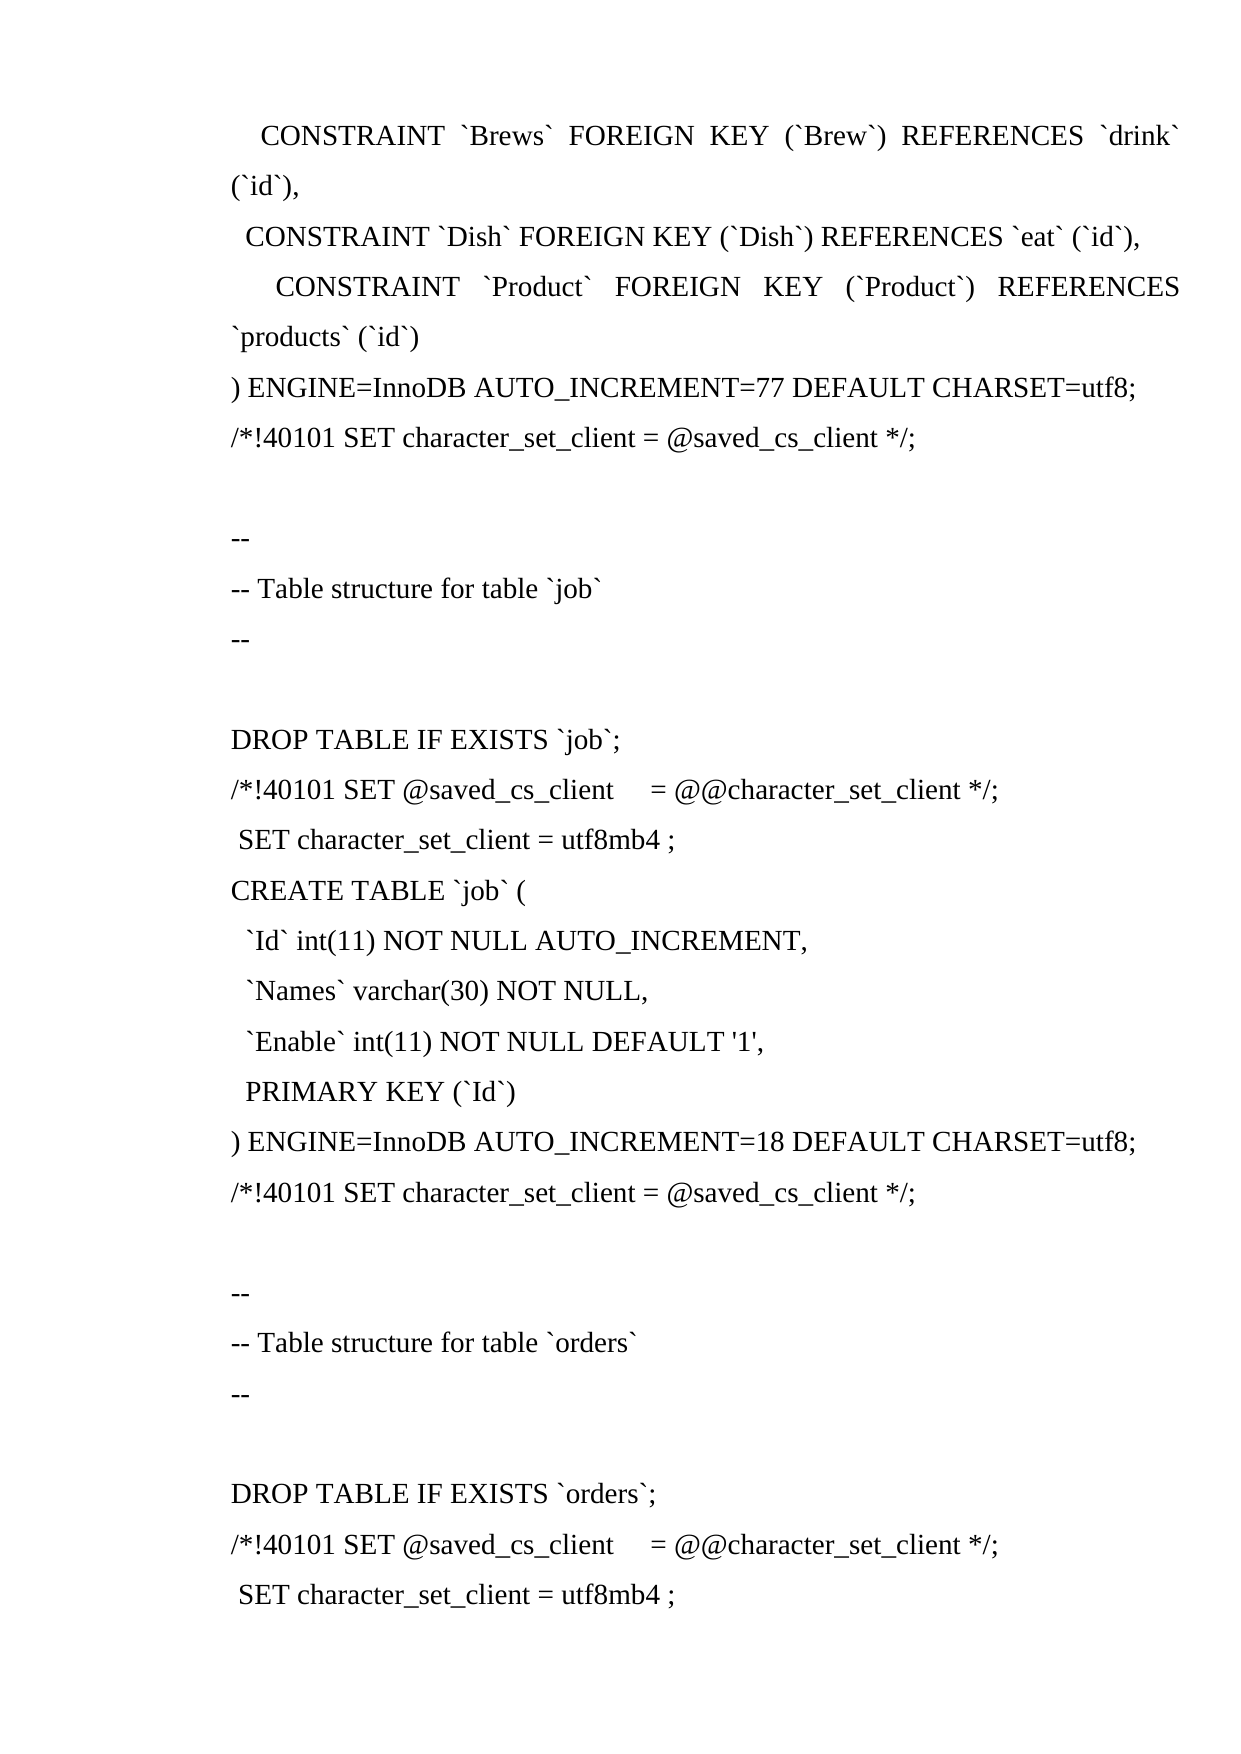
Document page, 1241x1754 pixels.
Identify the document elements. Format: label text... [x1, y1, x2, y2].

text -- [231, 1275, 1181, 1309]
text -- Table structure for table `job` [231, 571, 1181, 604]
text CONSTRAINT `Dish` FOREIGN KEY (`Dish`) REFERENCES `eat` (`id`), [231, 219, 1181, 252]
text SET character_set_client = utf8mb4 ; [231, 822, 1181, 856]
text CREATE TABLE `job` ( [231, 873, 1181, 906]
text CONSTRAINT `Product` FOREIGN KEY (`Product`) REFERENCES `products` (`id`) [231, 269, 1181, 353]
text -- [231, 621, 1181, 655]
text `Id` int(11) NOT NULL AUTO_INCREMENT, [231, 923, 1181, 957]
text SET character_set_client = utf8mb4 ; [231, 1577, 1181, 1611]
text PRIMARY KEY (`Id`) [231, 1074, 1181, 1108]
text -- [231, 1376, 1181, 1409]
text `Names` varchar(30) NOT NULL, [231, 973, 1181, 1007]
text `Enable` int(11) NOT NULL DEFAULT '1', [231, 1024, 1181, 1057]
text CONSTRAINT `Brews` FOREIGN KEY (`Brew`) REFERENCES `drink` (`id`), [231, 118, 1181, 202]
text /*!40101 SET @saved_cs_client = @@character_set_client */; [231, 772, 1181, 806]
text -- Table structure for table `orders` [231, 1326, 1181, 1359]
text /*!40101 SET @saved_cs_client = @@character_set_client */; [231, 1527, 1181, 1560]
text -- [231, 521, 1181, 554]
text DROP TABLE IF EXISTS `orders`; [231, 1477, 1181, 1510]
text ) ENGINE=InnoDB AUTO_INCREMENT=18 DEFAULT CHARSET=utf8; [231, 1124, 1181, 1158]
text /*!40101 SET character_set_client = @saved_cs_client */; [231, 1175, 1181, 1208]
text ) ENGINE=InnoDB AUTO_INCREMENT=77 DEFAULT CHARSET=utf8; [231, 370, 1181, 403]
text /*!40101 SET character_set_client = @saved_cs_client */; [231, 420, 1181, 453]
text DROP TABLE IF EXISTS `job`; [231, 722, 1181, 755]
